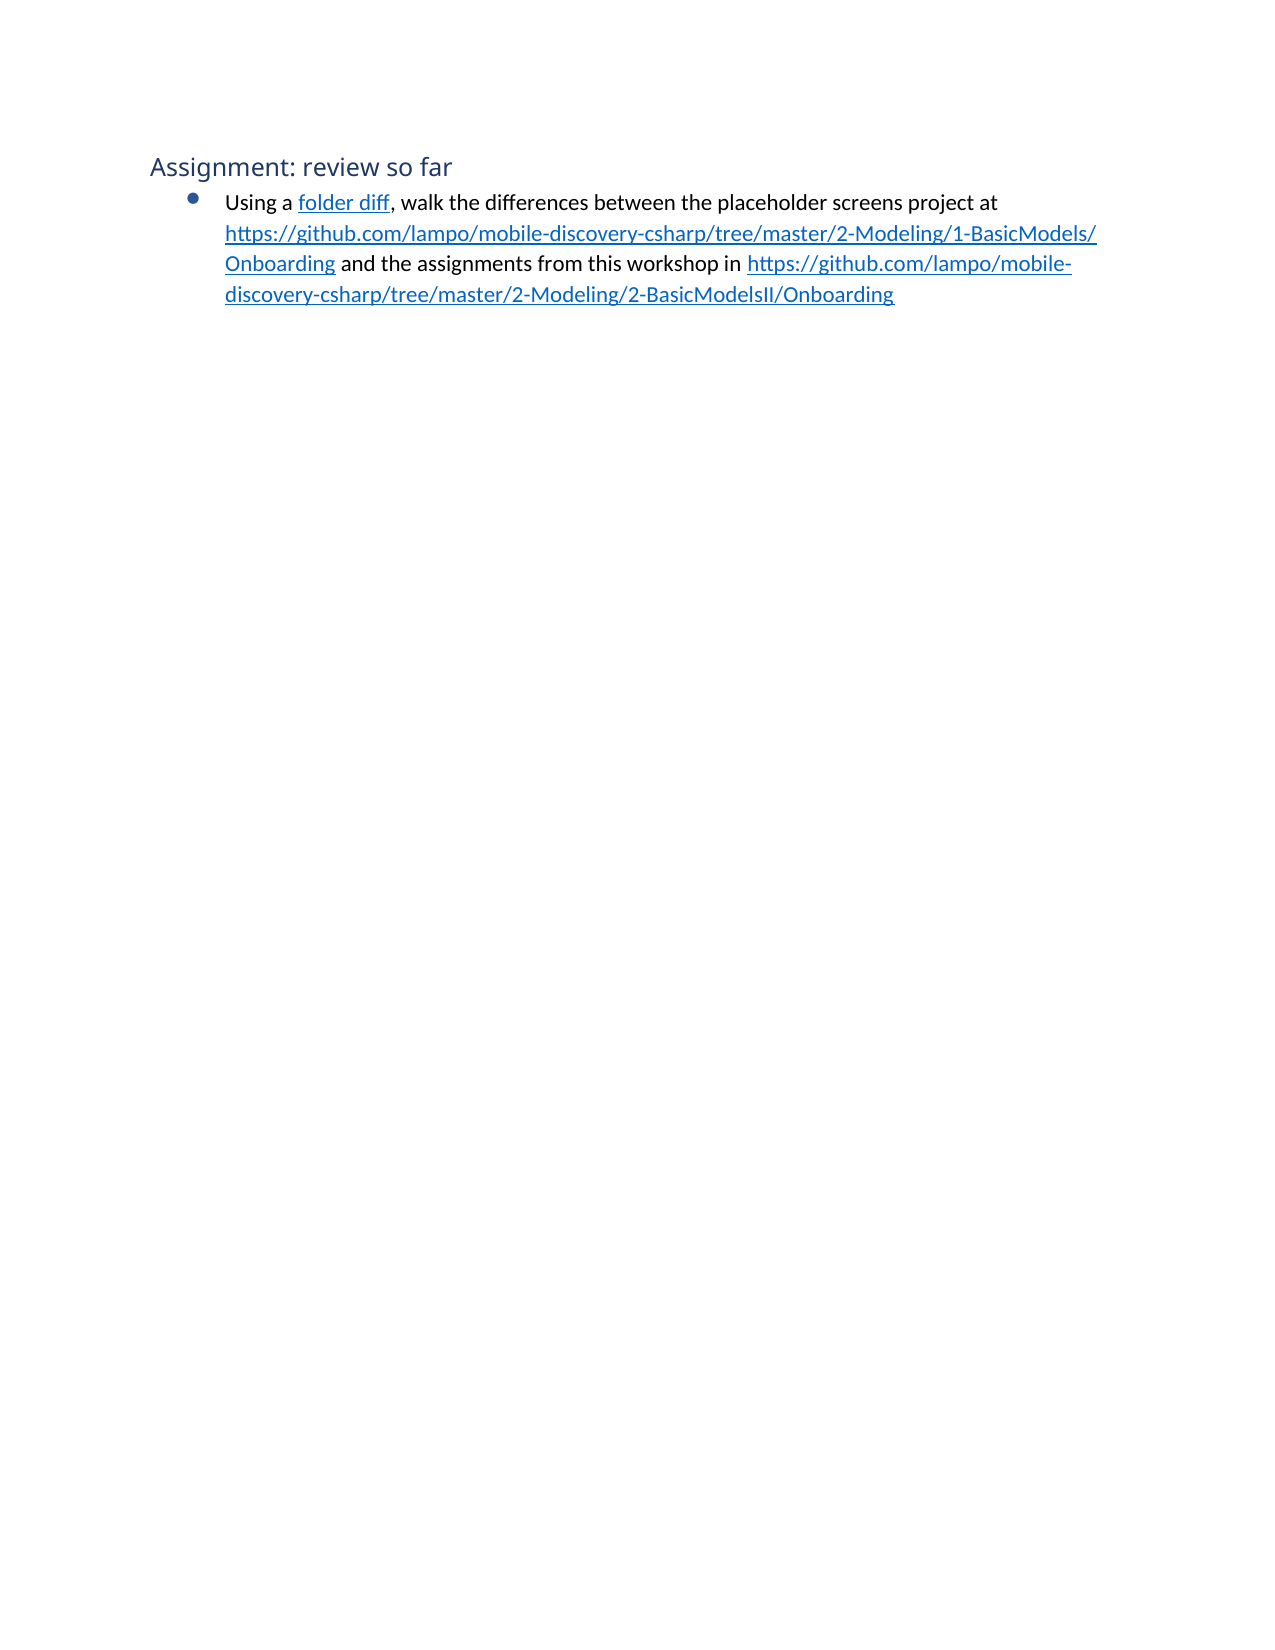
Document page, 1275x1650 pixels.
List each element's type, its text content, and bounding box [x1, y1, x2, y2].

subtitle Assignment: review so far [150, 150, 1125, 184]
list Using a folder diff, walk the differences between the placeholder screens project at https://github.com/lampo/mobile-discovery-csharp/tree/master/2-Modeling/1-BasicModels/Onboarding and the assignments from this workshop in https://github.com/lampo/mobile-discovery-csharp/tree/master/2-Modeling/2-BasicModelsII/Onboarding [187, 187, 1125, 308]
